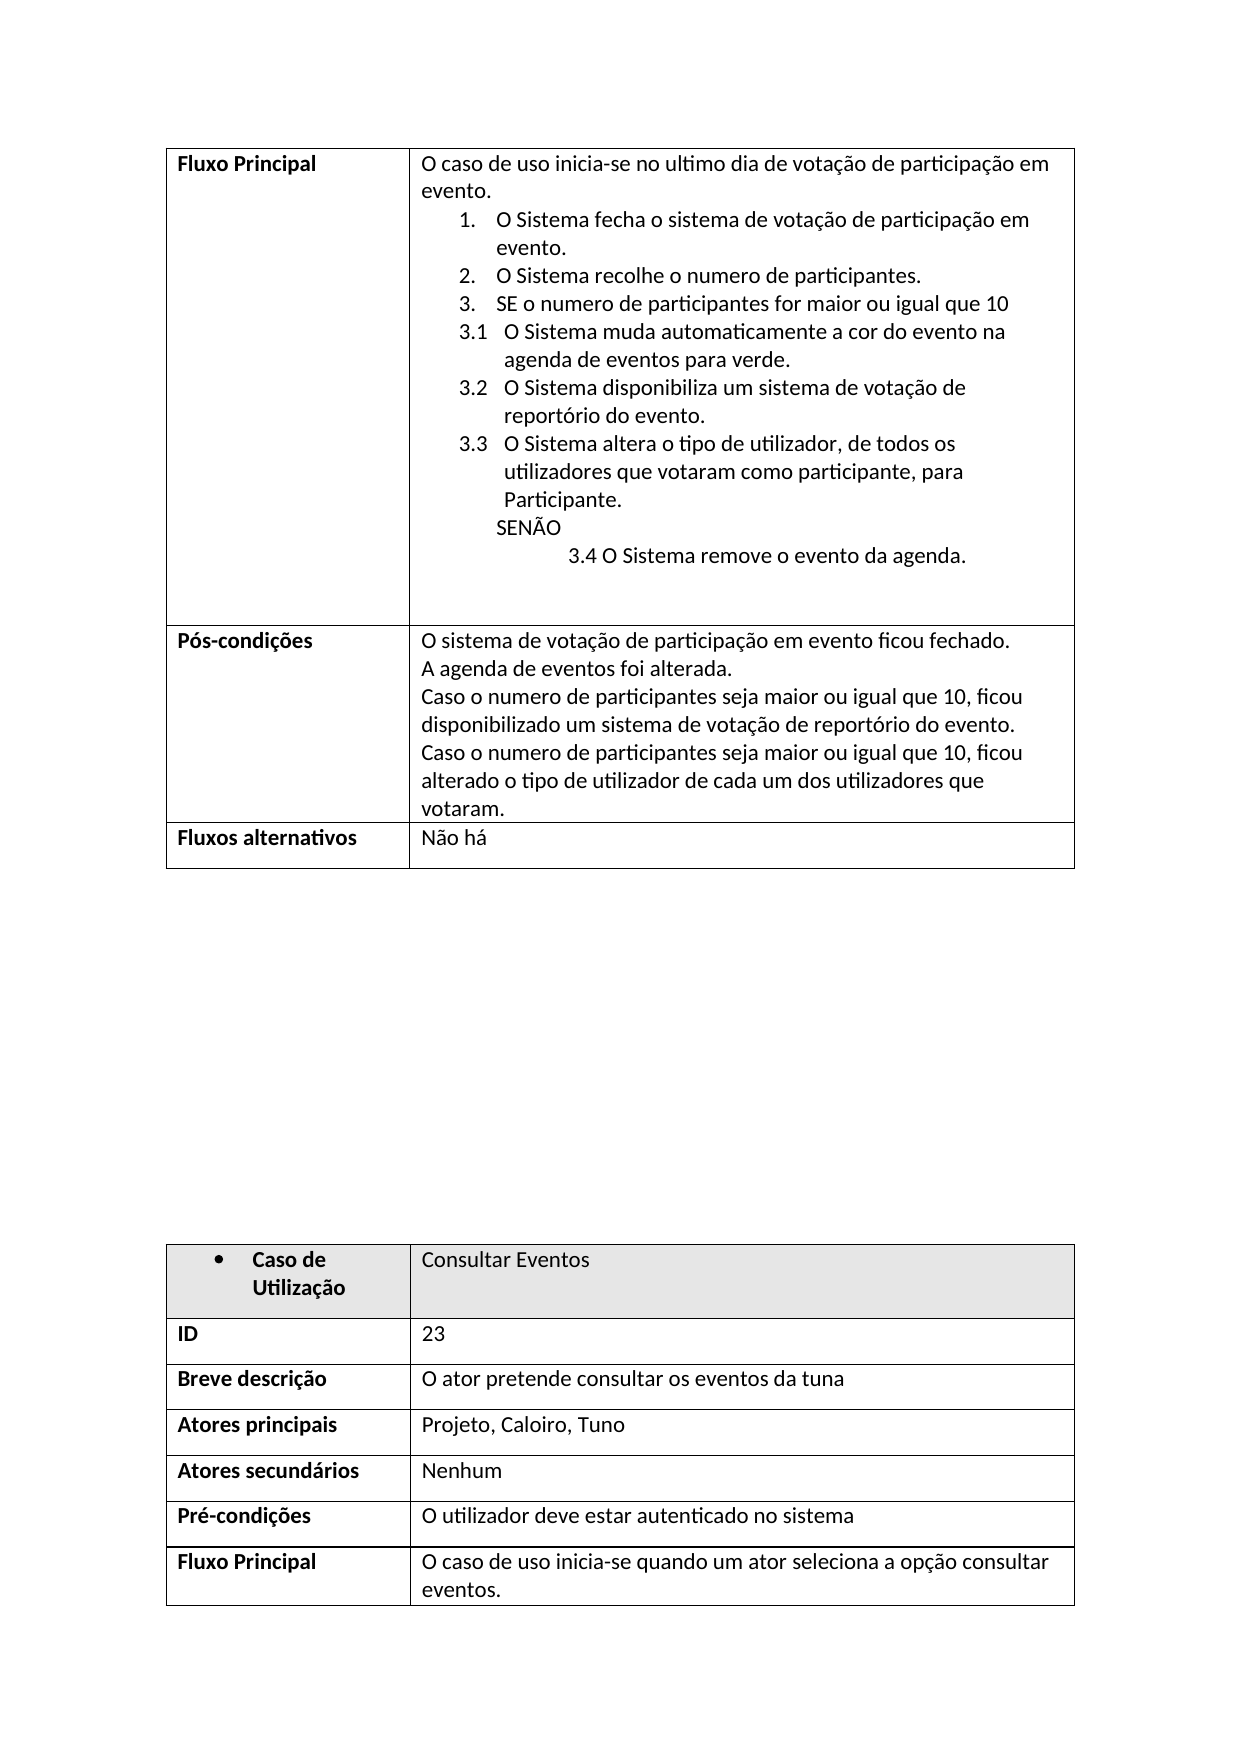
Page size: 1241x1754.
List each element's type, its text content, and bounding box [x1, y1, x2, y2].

table_cell ID [167, 1319, 410, 1363]
table_cell O ator pretende consultar os eventos da tuna [411, 1365, 1074, 1409]
table_cell Fluxos alternativos [167, 823, 409, 868]
table_cell O utilizador deve estar autenticado no sistema [411, 1502, 1074, 1546]
table_cell Pós-condições [167, 626, 409, 822]
table_cell 23 [411, 1319, 1074, 1363]
table_header Consultar Eventos [411, 1245, 1074, 1318]
table_cell O sistema de votação de participação em evento ficou fechado. A agenda de eventos foi alterada. Caso o numero de participantes seja maior ou igual que 10, ficou disponibilizado um sistema de votação de reportório do evento. Caso o numero de participantes seja maior ou igual que 10, ficou alterado o tipo de utilizador de cada um dos utilizadores que votaram. [410, 626, 1074, 822]
table_cell Pré-condições [167, 1502, 410, 1546]
table_cell Atores secundários [167, 1456, 410, 1501]
table_cell Fluxo Principal [167, 1548, 410, 1605]
table_cell Breve descrição [167, 1365, 410, 1409]
table_cell Não há [410, 823, 1074, 868]
table_cell Projeto, Caloiro, Tuno [411, 1410, 1074, 1455]
table_cell Fluxo Principal [167, 149, 409, 625]
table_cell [411, 1548, 1074, 1605]
table_cell Nenhum [411, 1456, 1074, 1501]
table_header Caso de Utilização [167, 1245, 410, 1318]
table_cell O caso de uso inicia-se no ultimo dia de votação de participação em evento. O Sistema fecha o sistema de votação de participação em evento. O Sistema recolhe o numero de participantes. SE o numero de participantes for maior ou igual que 10 O Sistema muda automaticamente a cor do evento na agenda de eventos para verde. O Sistema disponibiliza um sistema de votação de reportório do evento. O Sistema altera o tipo de utilizador, de todos os utilizadores que votaram como participante, para Participante. SENÃO 3.4 O Sistema remove o evento da agenda. [410, 149, 1074, 625]
table_cell Atores principais [167, 1410, 410, 1455]
